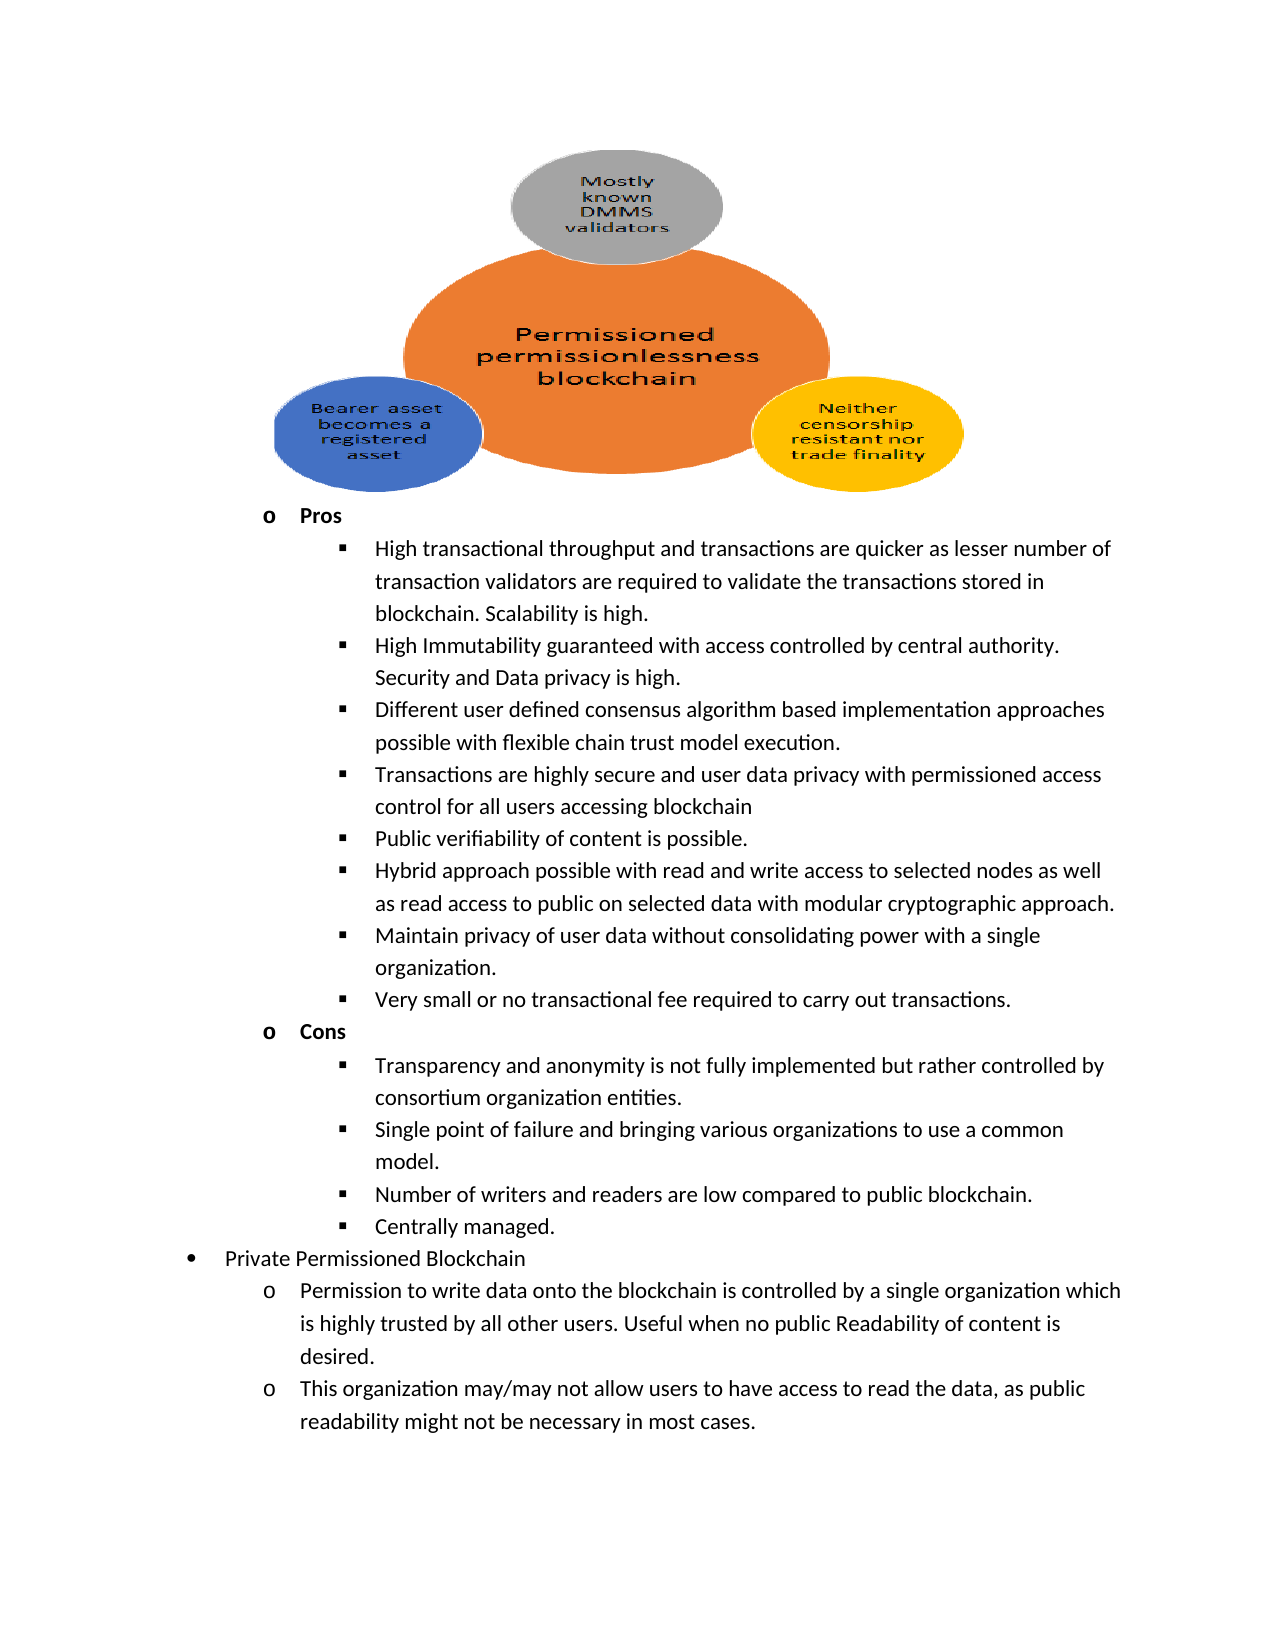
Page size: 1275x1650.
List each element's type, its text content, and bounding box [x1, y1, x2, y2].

list Private Permissioned Blockchain [187, 1244, 1125, 1272]
list High transactional throughput and transactions are quicker as lesser number of transaction validators are required to validate the transactions stored in blockchain. Scalability is high. [337, 534, 1125, 627]
list Very small or no transactional fee required to carry out transactions. [337, 985, 1125, 1013]
list This organization may/may not allow users to have access to read the data, as public readability might not be necessary in most cases. [262, 1374, 1125, 1435]
list Hybrid approach possible with read and write access to selected nodes as well as read access to public on selected data with modular cryptographic approach. [337, 856, 1125, 917]
list Public verifiability of content is possible. [337, 824, 1125, 852]
list Cons [262, 1017, 1125, 1047]
list Transactions are highly secure and user data privacy with permissioned access control for all users accessing blockchain [337, 760, 1125, 820]
list Single point of failure and bringing various organizations to use a common model. [337, 1115, 1125, 1176]
picture [274, 150, 1001, 497]
list Permission to write data onto the blockchain is controlled by a single organization which is highly trusted by all other users. Useful when no public Readability of content is desired. [262, 1276, 1125, 1370]
list Maintain privacy of user data without consolidating power with a single organization. [337, 921, 1125, 981]
list Centrally managed. [337, 1212, 1125, 1240]
list Different user defined consensus algorithm based implementation approaches possible with flexible chain trust model execution. [337, 696, 1125, 756]
list High Immutability guaranteed with access controlled by central authority. Security and Data privacy is high. [337, 631, 1125, 691]
list Pros [262, 501, 1125, 530]
list Transparency and anonymity is not fully implemented but rather controlled by consortium organization entities. [337, 1051, 1125, 1111]
list Number of writers and readers are low compared to public blockchain. [337, 1180, 1125, 1208]
